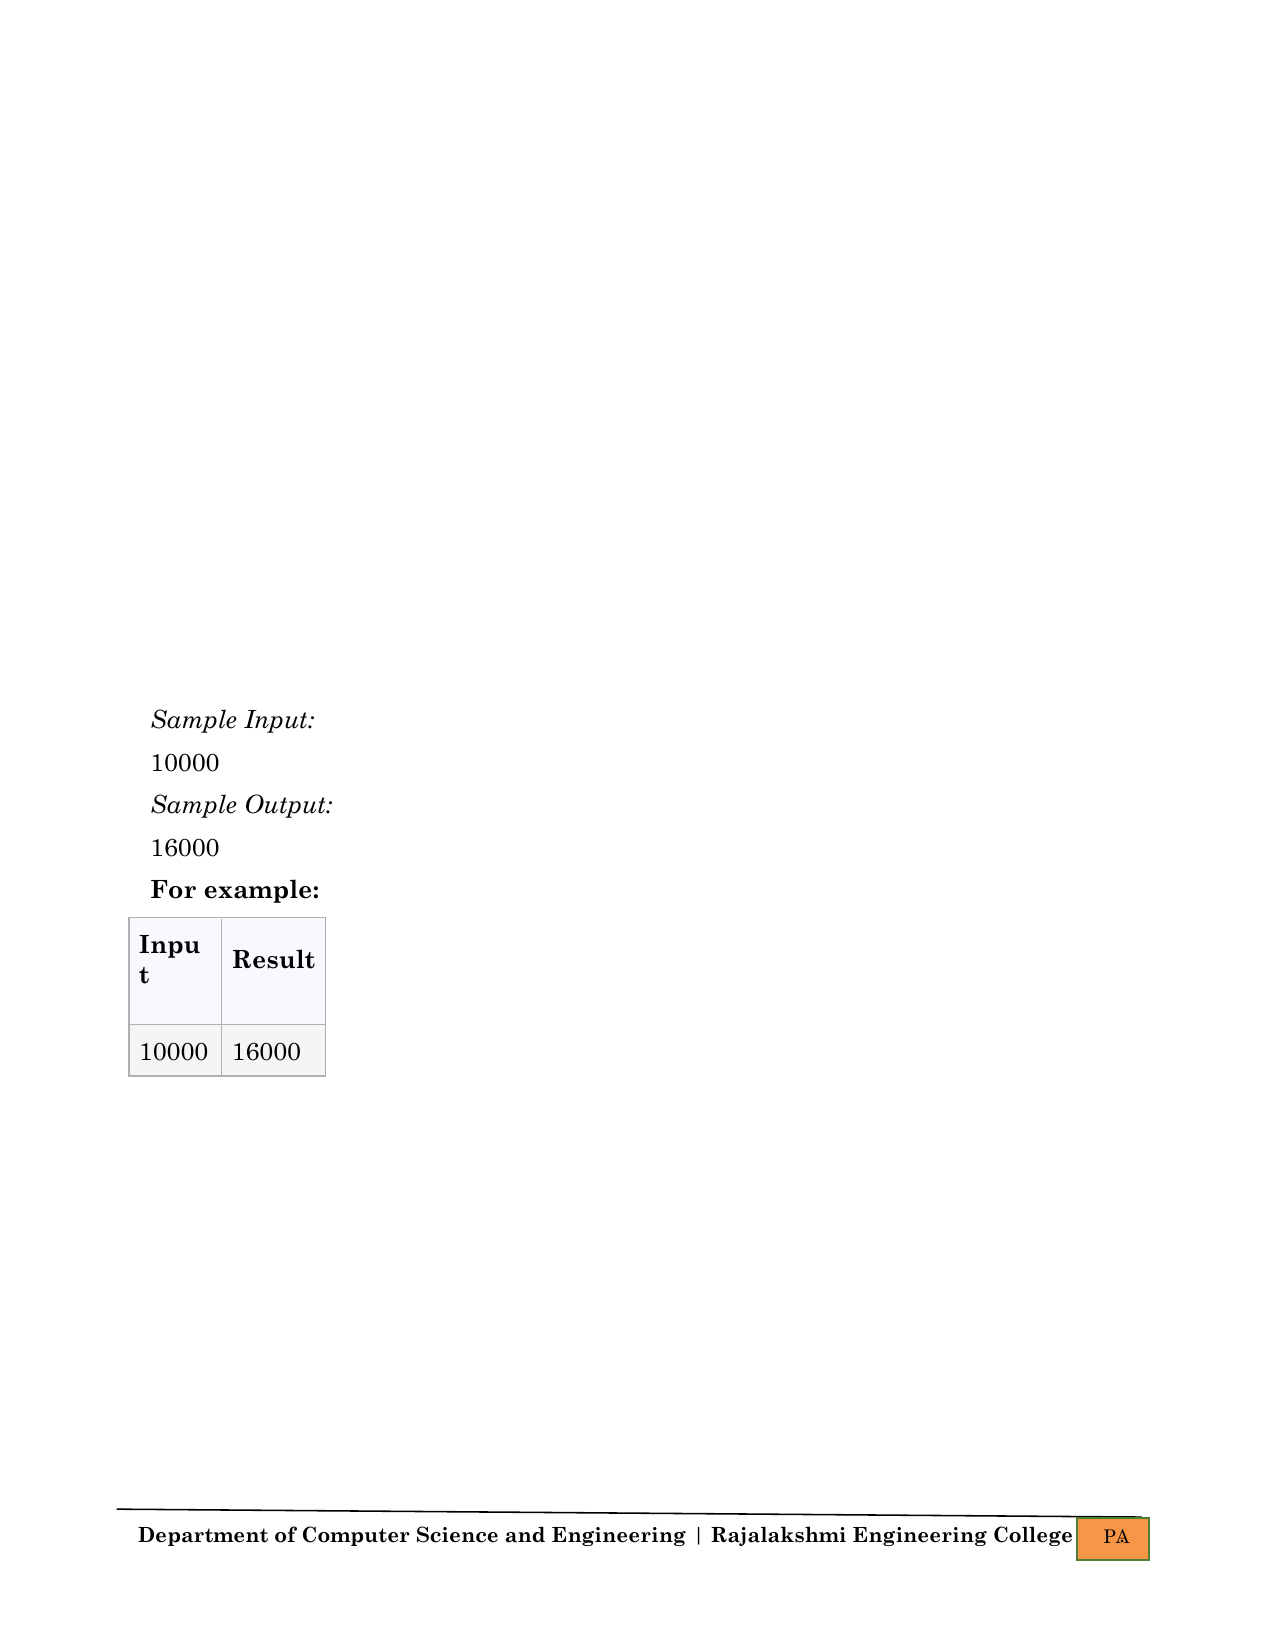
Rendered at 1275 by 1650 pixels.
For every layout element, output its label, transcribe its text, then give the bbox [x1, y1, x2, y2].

text 16000 [150, 832, 1125, 862]
text Sample Input: [150, 704, 1125, 734]
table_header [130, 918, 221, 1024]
text For example: [150, 874, 1125, 904]
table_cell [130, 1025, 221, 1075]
text Sample Output: [150, 789, 1125, 819]
text 10000 [150, 746, 1125, 777]
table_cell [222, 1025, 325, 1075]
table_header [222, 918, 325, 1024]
